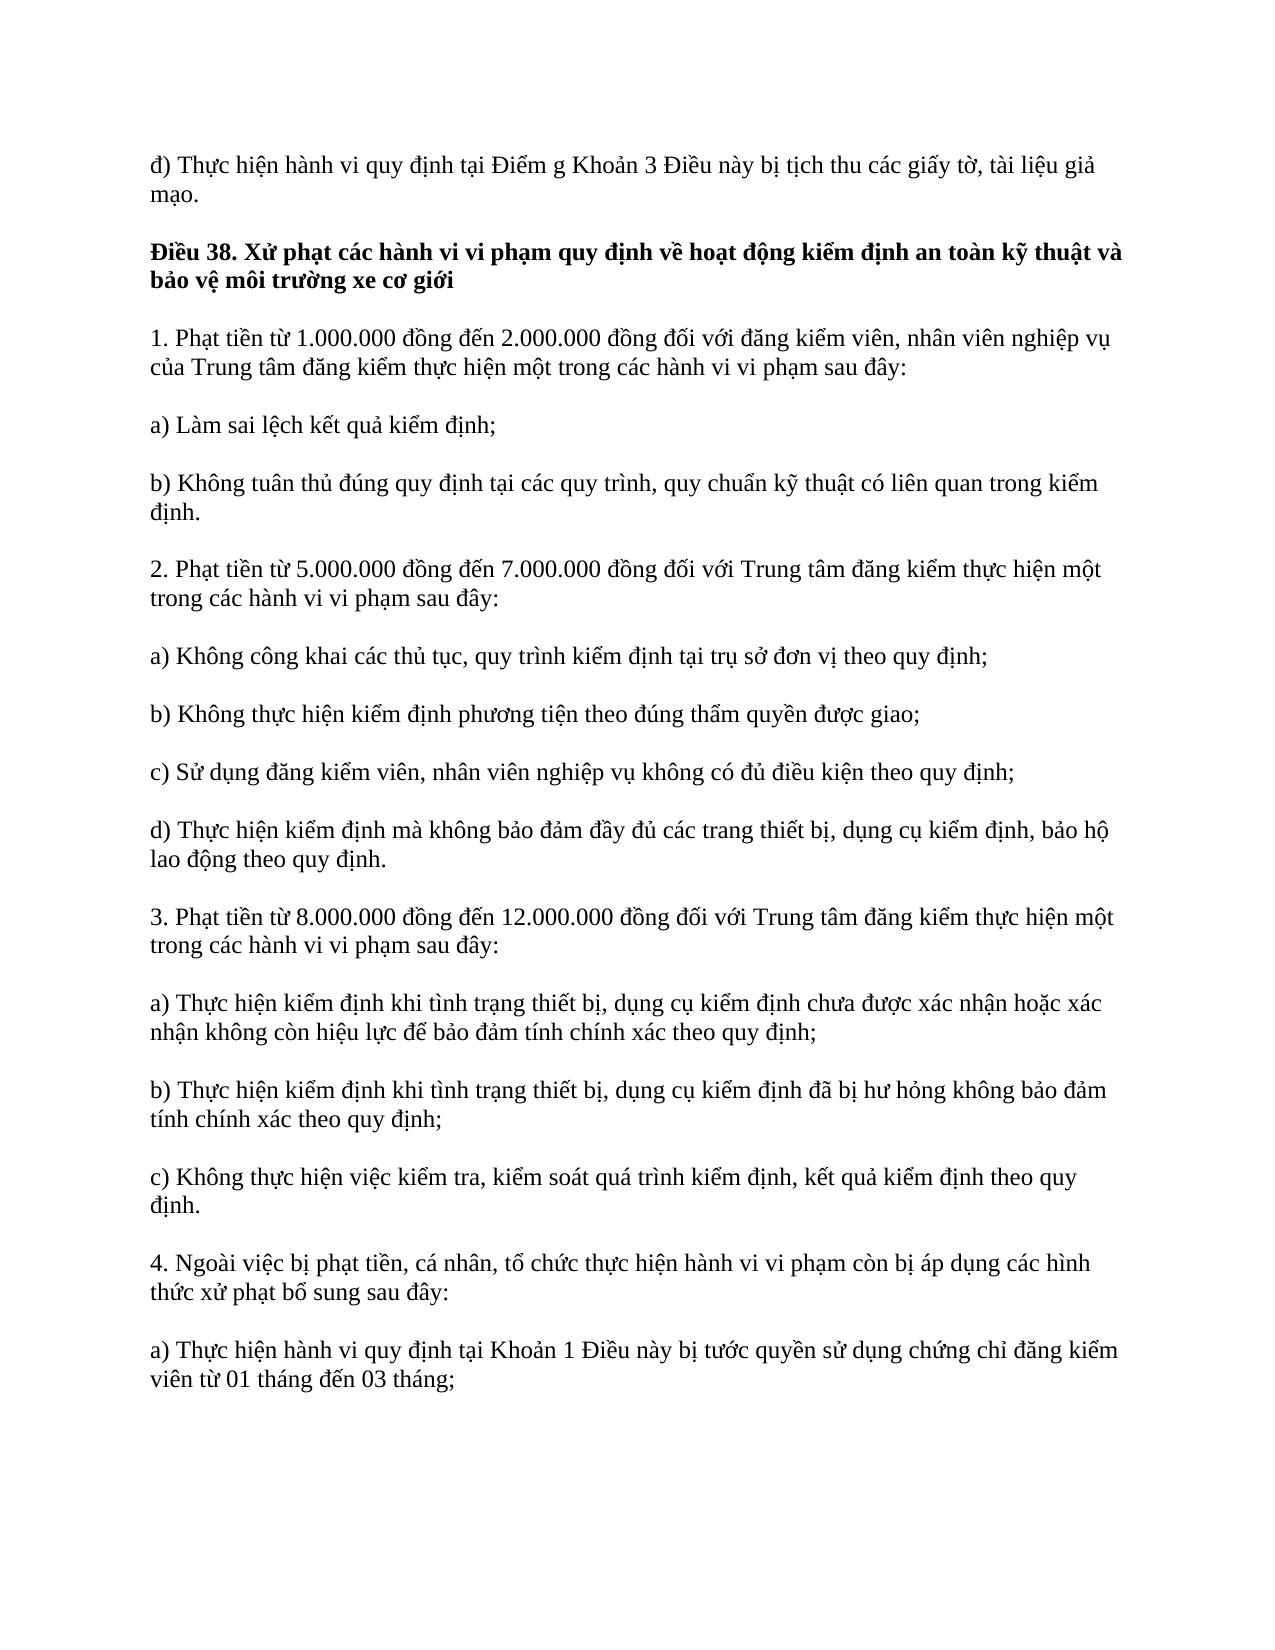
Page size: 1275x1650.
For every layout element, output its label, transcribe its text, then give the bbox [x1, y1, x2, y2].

text 4. Ngoài việc bị phạt tiền, cá nhân, tổ chức thực hiện hành vi vi phạm còn bị áp dụng các hình thức xử phạt bổ sung sau đây: [150, 1248, 1125, 1306]
text a) Thực hiện hành vi quy định tại Khoản 1 Điều này bị tước quyền sử dụng chứng chỉ đăng kiểm viên từ 01 tháng đến 03 tháng; [150, 1335, 1125, 1392]
text b) Thực hiện kiểm định khi tình trạng thiết bị, dụng cụ kiểm định đã bị hư hỏng không bảo đảm tính chính xác theo quy định; [150, 1075, 1125, 1132]
text Điều 38. Xử phạt các hành vi vi phạm quy định về hoạt động kiểm định an toàn kỹ thuật và bảo vệ môi trường xe cơ giới [150, 237, 1125, 294]
text 2. Phạt tiền từ 5.000.000 đồng đến 7.000.000 đồng đối với Trung tâm đăng kiểm thực hiện một trong các hành vi vi phạm sau đây: [150, 554, 1125, 612]
text d) Thực hiện kiểm định mà không bảo đảm đầy đủ các trang thiết bị, dụng cụ kiểm định, bảo hộ lao động theo quy định. [150, 815, 1125, 872]
text a) Làm sai lệch kết quả kiểm định; [150, 410, 1125, 439]
text b) Không tuân thủ đúng quy định tại các quy trình, quy chuẩn kỹ thuật có liên quan trong kiểm định. [150, 468, 1125, 525]
text b) Không thực hiện kiểm định phương tiện theo đúng thẩm quyền được giao; [150, 699, 1125, 728]
text a) Không công khai các thủ tục, quy trình kiểm định tại trụ sở đơn vị theo quy định; [150, 641, 1125, 670]
text a) Thực hiện kiểm định khi tình trạng thiết bị, dụng cụ kiểm định chưa được xác nhận hoặc xác nhận không còn hiệu lực để bảo đảm tính chính xác theo quy định; [150, 988, 1125, 1046]
text đ) Thực hiện hành vi quy định tại Điểm g Khoản 3 Điều này bị tịch thu các giấy tờ, tài liệu giả mạo. [150, 150, 1125, 207]
text 3. Phạt tiền từ 8.000.000 đồng đến 12.000.000 đồng đối với Trung tâm đăng kiểm thực hiện một trong các hành vi vi phạm sau đây: [150, 902, 1125, 959]
text c) Sử dụng đăng kiểm viên, nhân viên nghiệp vụ không có đủ điều kiện theo quy định; [150, 757, 1125, 786]
text c) Không thực hiện việc kiểm tra, kiểm soát quá trình kiểm định, kết quả kiểm định theo quy định. [150, 1162, 1125, 1219]
text 1. Phạt tiền từ 1.000.000 đồng đến 2.000.000 đồng đối với đăng kiểm viên, nhân viên nghiệp vụ của Trung tâm đăng kiểm thực hiện một trong các hành vi vi phạm sau đây: [150, 323, 1125, 381]
